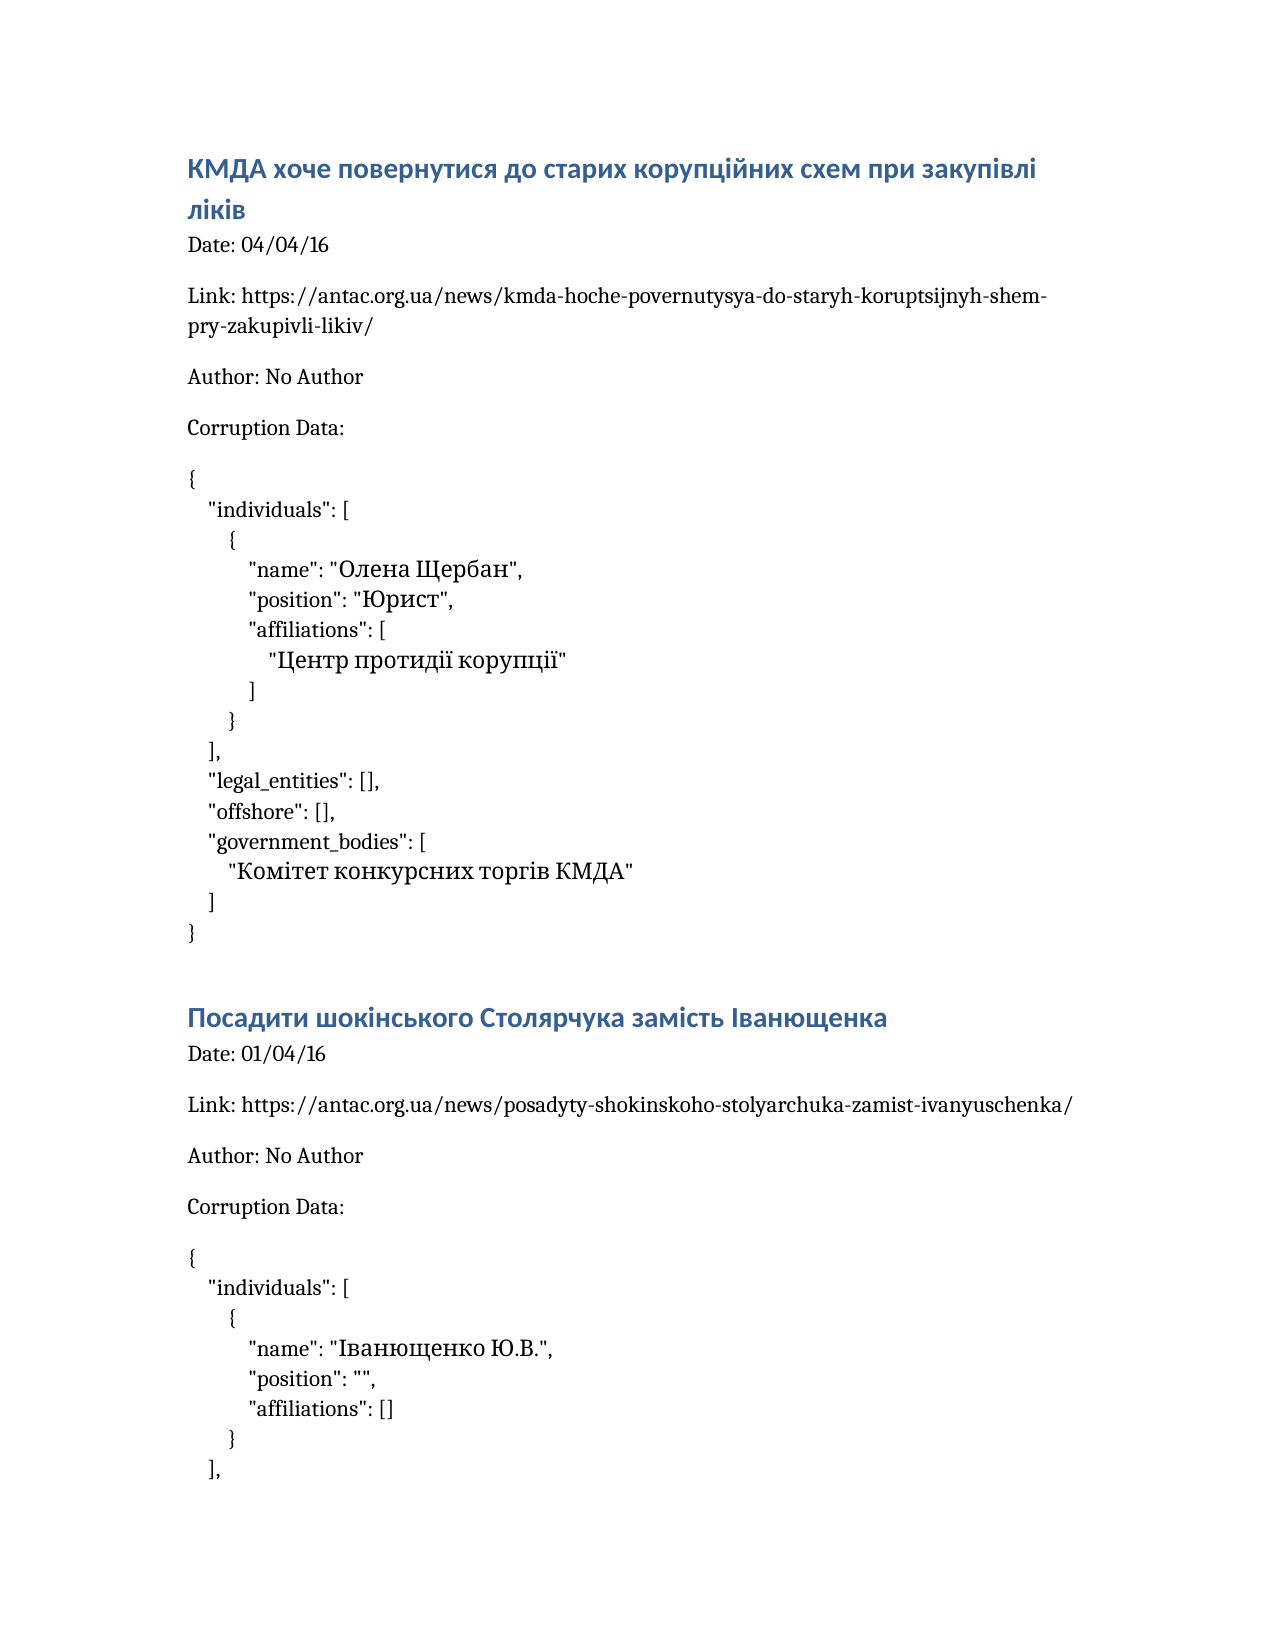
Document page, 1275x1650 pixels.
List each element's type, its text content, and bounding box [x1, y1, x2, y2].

text Author: No Author [187, 1143, 1087, 1169]
text Corruption Data: [187, 415, 1087, 442]
text Link: https://antac.org.ua/news/kmda-hoche-povernutysya-do-staryh-koruptsijnyh-shem-pry-zakupivli-likiv/ [187, 283, 1087, 339]
text { "individuals": [ { "name": "Олена Щербан", "position": "Юрист", "affiliations": [ "Центр протидії корупції" ] } ], "legal_entities": [], "offshore": [], "government_bodies": [ "Комітет конкурсних торгів КМДА" ] } [187, 466, 1087, 946]
text Author: No Author [187, 364, 1087, 391]
subtitle КМДА хоче повернутися до старих корупційних схем при закупівлі ліків [187, 150, 1087, 227]
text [187, 1245, 1087, 1482]
text Corruption Data: [187, 1194, 1087, 1220]
text Link: https://antac.org.ua/news/posadyty-shokinskoho-stolyarchuka-zamist-ivanyuschenka/ [187, 1092, 1087, 1118]
text Date: 04/04/16 [187, 232, 1087, 258]
subtitle Посадити шокінського Столярчука замість Іванющенка [187, 999, 1087, 1035]
text Date: 01/04/16 [187, 1041, 1087, 1067]
